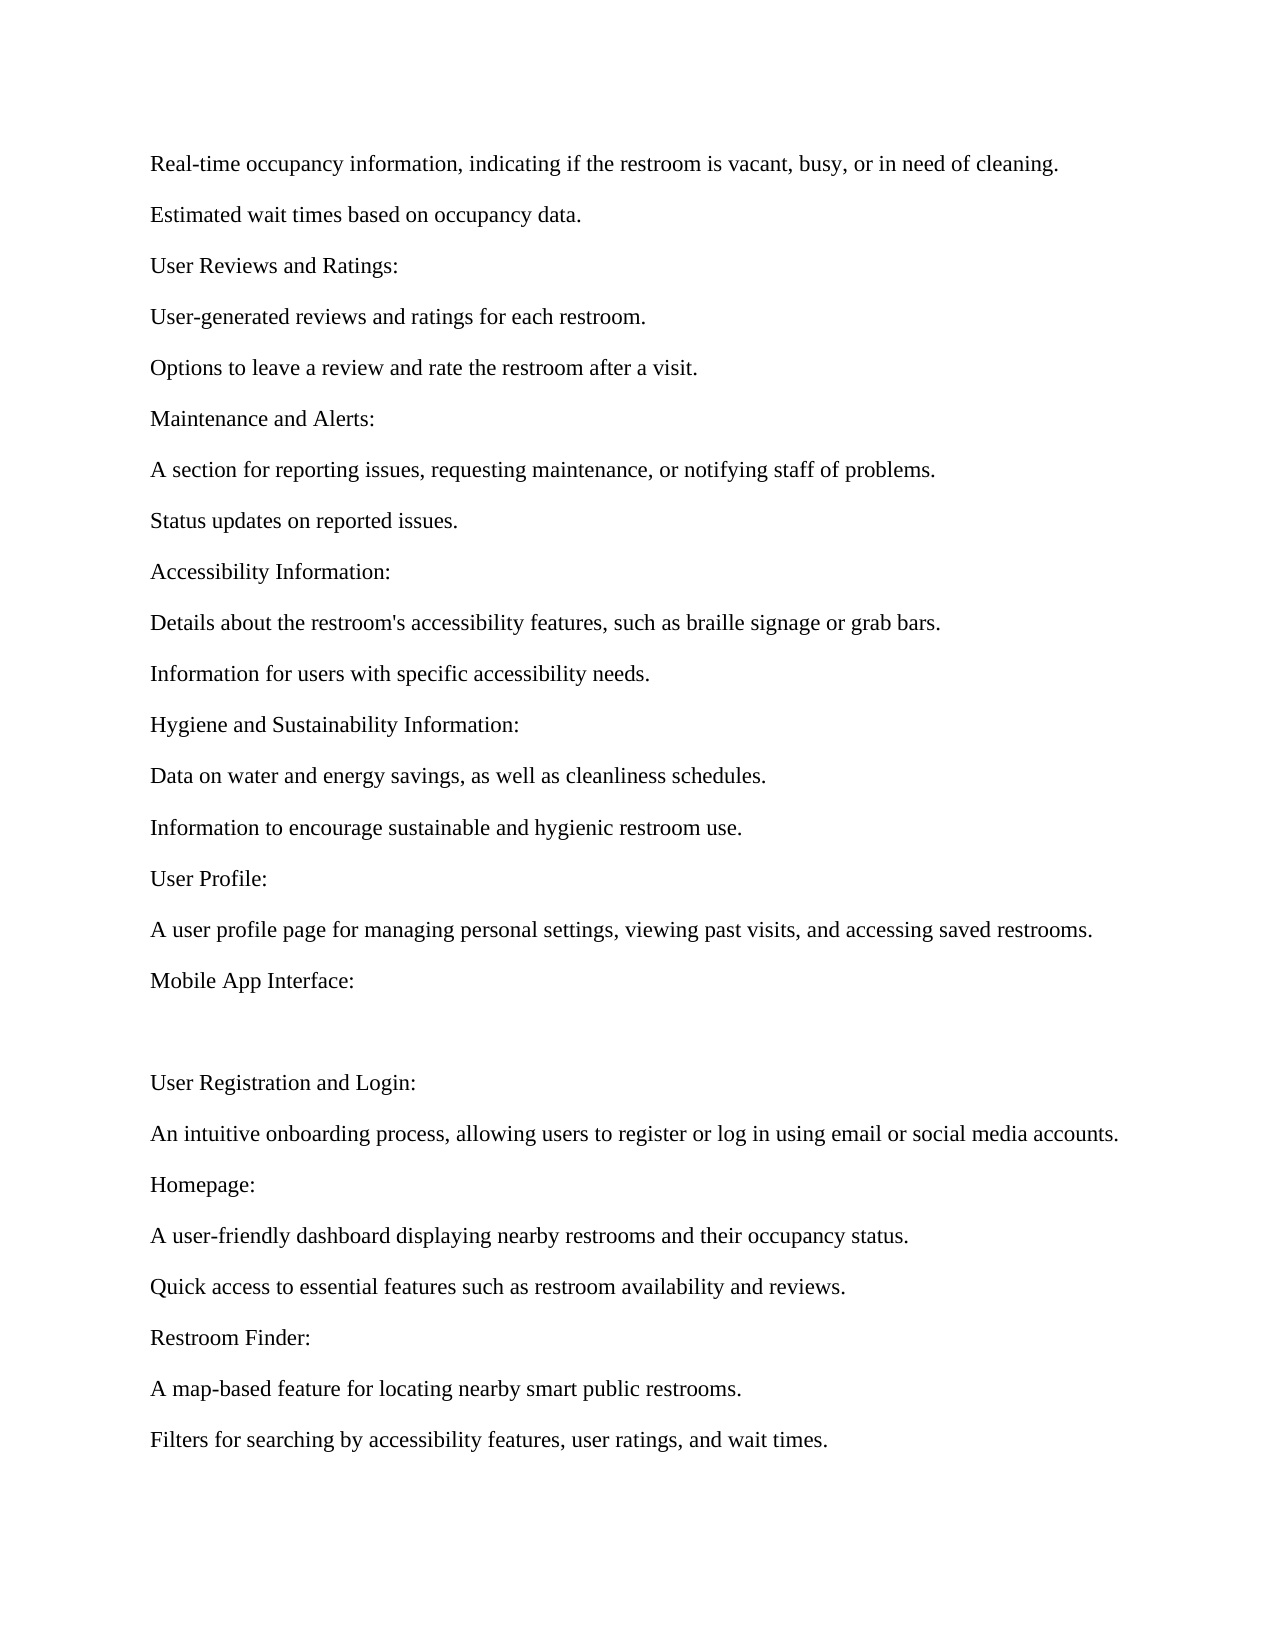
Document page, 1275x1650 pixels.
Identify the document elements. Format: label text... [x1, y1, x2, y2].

text Maintenance and Alerts: [150, 405, 1125, 432]
text Hygiene and Sustainability Information: [150, 711, 1125, 738]
text Restroom Finder: [150, 1324, 1125, 1350]
text Filters for searching by accessibility features, user ratings, and wait times. [150, 1426, 1125, 1452]
text User Registration and Login: [150, 1069, 1125, 1095]
text Mobile App Interface: [150, 967, 1125, 993]
text A user-friendly dashboard displaying nearby restrooms and their occupancy status. [150, 1222, 1125, 1248]
text Estimated wait times based on occupancy data. [150, 201, 1125, 227]
text Information for users with specific accessibility needs. [150, 660, 1125, 687]
text Quick access to essential features such as restroom availability and reviews. [150, 1273, 1125, 1299]
text Status updates on reported issues. [150, 507, 1125, 534]
text Homepage: [150, 1171, 1125, 1197]
text User Reviews and Ratings: [150, 252, 1125, 278]
text User-generated reviews and ratings for each restroom. [150, 303, 1125, 329]
text A map-based feature for locating nearby smart public restrooms. [150, 1375, 1125, 1401]
text Details about the restroom's accessibility features, such as braille signage or grab bars. [150, 609, 1125, 636]
text Accessibility Information: [150, 558, 1125, 585]
text Data on water and energy savings, as well as cleanliness schedules. [150, 762, 1125, 789]
text An intuitive onboarding process, allowing users to register or log in using email or social media accounts. [150, 1120, 1125, 1146]
text A section for reporting issues, requesting maintenance, or notifying staff of problems. [150, 456, 1125, 483]
text Real-time occupancy information, indicating if the restroom is vacant, busy, or in need of cleaning. [150, 150, 1125, 176]
text Information to encourage sustainable and hygienic restroom use. [150, 813, 1125, 840]
text A user profile page for managing personal settings, viewing past visits, and accessing saved restrooms. [150, 916, 1125, 942]
text Options to leave a review and rate the restroom after a visit. [150, 354, 1125, 381]
text User Profile: [150, 864, 1125, 891]
